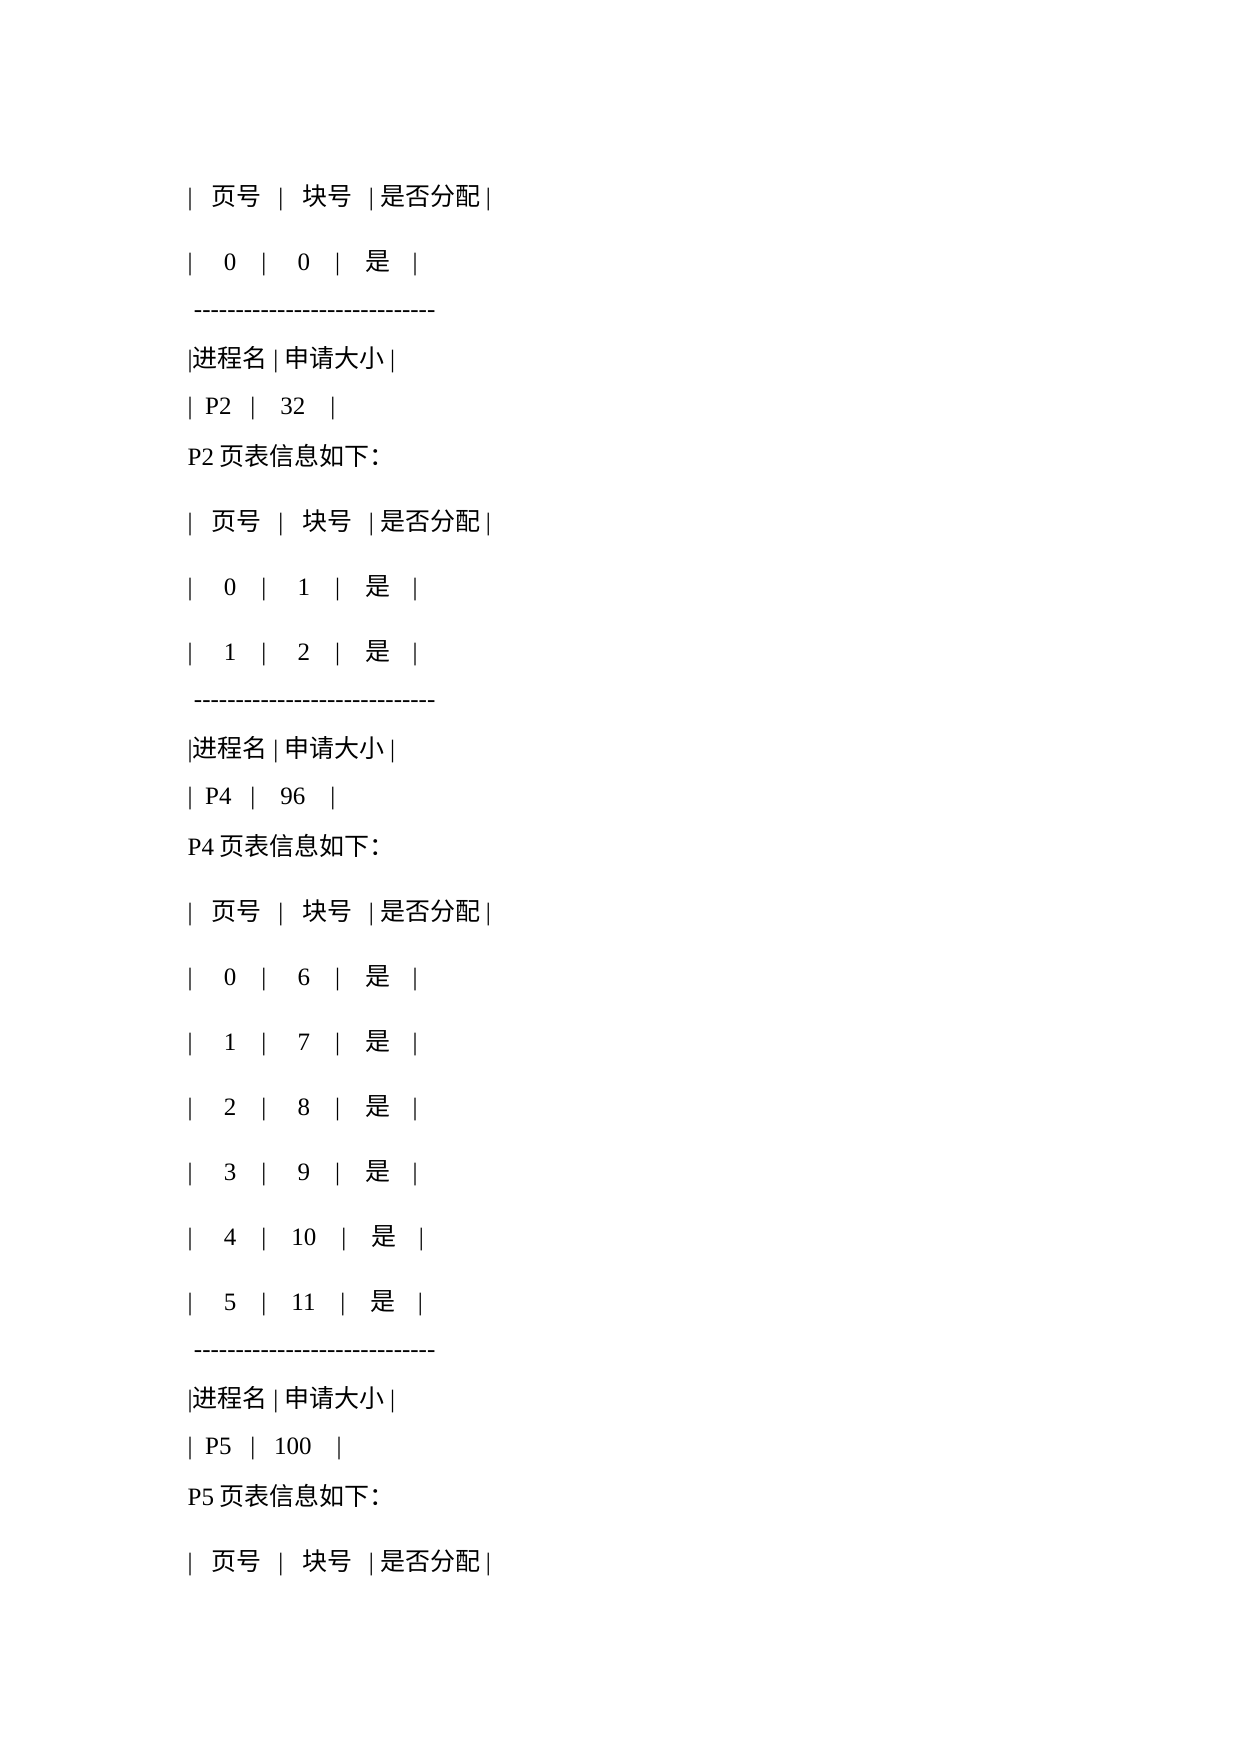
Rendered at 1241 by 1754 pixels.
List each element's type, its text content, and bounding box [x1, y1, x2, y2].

text | 5 | 11 | 是 | [187, 1267, 1053, 1332]
text | 页号 | 块号 | 是否分配 | [187, 487, 1053, 552]
text P4页表信息如下： [187, 812, 1053, 877]
text | P4 | 96 | [187, 779, 1053, 812]
text | 页号 | 块号 | 是否分配 | [187, 162, 1053, 227]
text |进程名 | 申请大小 | [187, 324, 1053, 389]
text | 4 | 10 | 是 | [187, 1202, 1053, 1267]
text | P5 | 100 | [187, 1429, 1053, 1462]
text | 0 | 6 | 是 | [187, 942, 1053, 1007]
text | 页号 | 块号 | 是否分配 | [187, 1527, 1053, 1592]
text | 0 | 0 | 是 | [187, 227, 1053, 292]
text | 页号 | 块号 | 是否分配 | [187, 877, 1053, 942]
text | 3 | 9 | 是 | [187, 1137, 1053, 1202]
text | 0 | 1 | 是 | [187, 552, 1053, 617]
text |进程名 | 申请大小 | [187, 1364, 1053, 1429]
text | 1 | 7 | 是 | [187, 1007, 1053, 1072]
text P5页表信息如下： [187, 1462, 1053, 1527]
text | 2 | 8 | 是 | [187, 1072, 1053, 1137]
text ----------------------------- [187, 682, 1053, 714]
text ----------------------------- [187, 1332, 1053, 1364]
text |进程名 | 申请大小 | [187, 714, 1053, 779]
text | P2 | 32 | [187, 389, 1053, 422]
text P2页表信息如下： [187, 422, 1053, 487]
text ----------------------------- [187, 292, 1053, 324]
text | 1 | 2 | 是 | [187, 617, 1053, 682]
